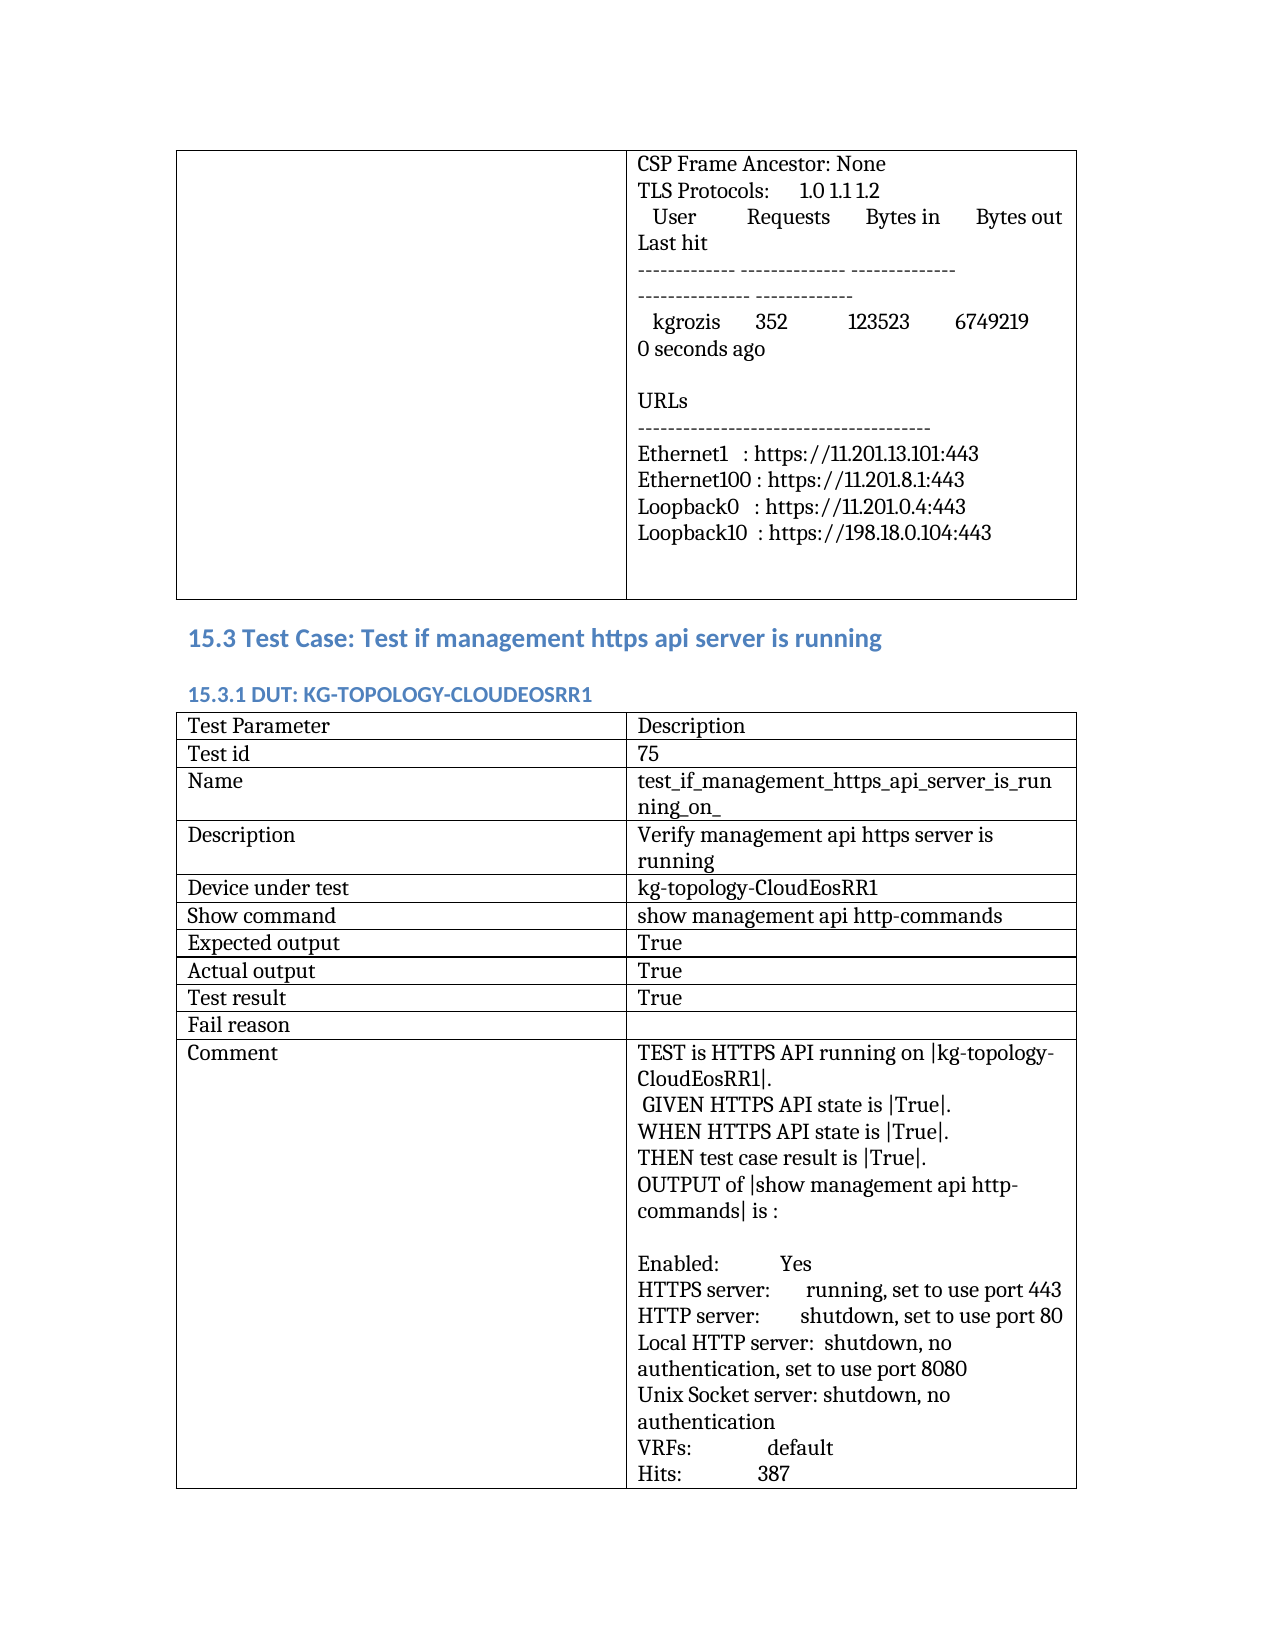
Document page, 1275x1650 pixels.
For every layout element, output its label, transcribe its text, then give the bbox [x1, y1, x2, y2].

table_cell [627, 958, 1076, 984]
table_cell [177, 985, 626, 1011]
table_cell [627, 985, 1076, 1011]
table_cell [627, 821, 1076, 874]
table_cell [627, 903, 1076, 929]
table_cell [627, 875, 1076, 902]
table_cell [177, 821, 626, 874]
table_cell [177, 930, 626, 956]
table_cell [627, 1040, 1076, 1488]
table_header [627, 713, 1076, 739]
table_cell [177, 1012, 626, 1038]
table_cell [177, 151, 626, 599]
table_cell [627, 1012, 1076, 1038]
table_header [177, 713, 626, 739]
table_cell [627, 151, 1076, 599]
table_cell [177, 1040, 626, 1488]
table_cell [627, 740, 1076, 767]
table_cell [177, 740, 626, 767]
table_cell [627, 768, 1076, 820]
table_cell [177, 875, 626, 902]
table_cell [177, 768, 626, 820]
subtitle 15.3.1 DUT: KG-TOPOLOGY-CLOUDEOSRR1 [187, 680, 1087, 708]
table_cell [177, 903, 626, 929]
subtitle 15.3 Test Case: Test if management https api server is running [187, 621, 1087, 654]
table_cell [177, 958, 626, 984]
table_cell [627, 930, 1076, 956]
